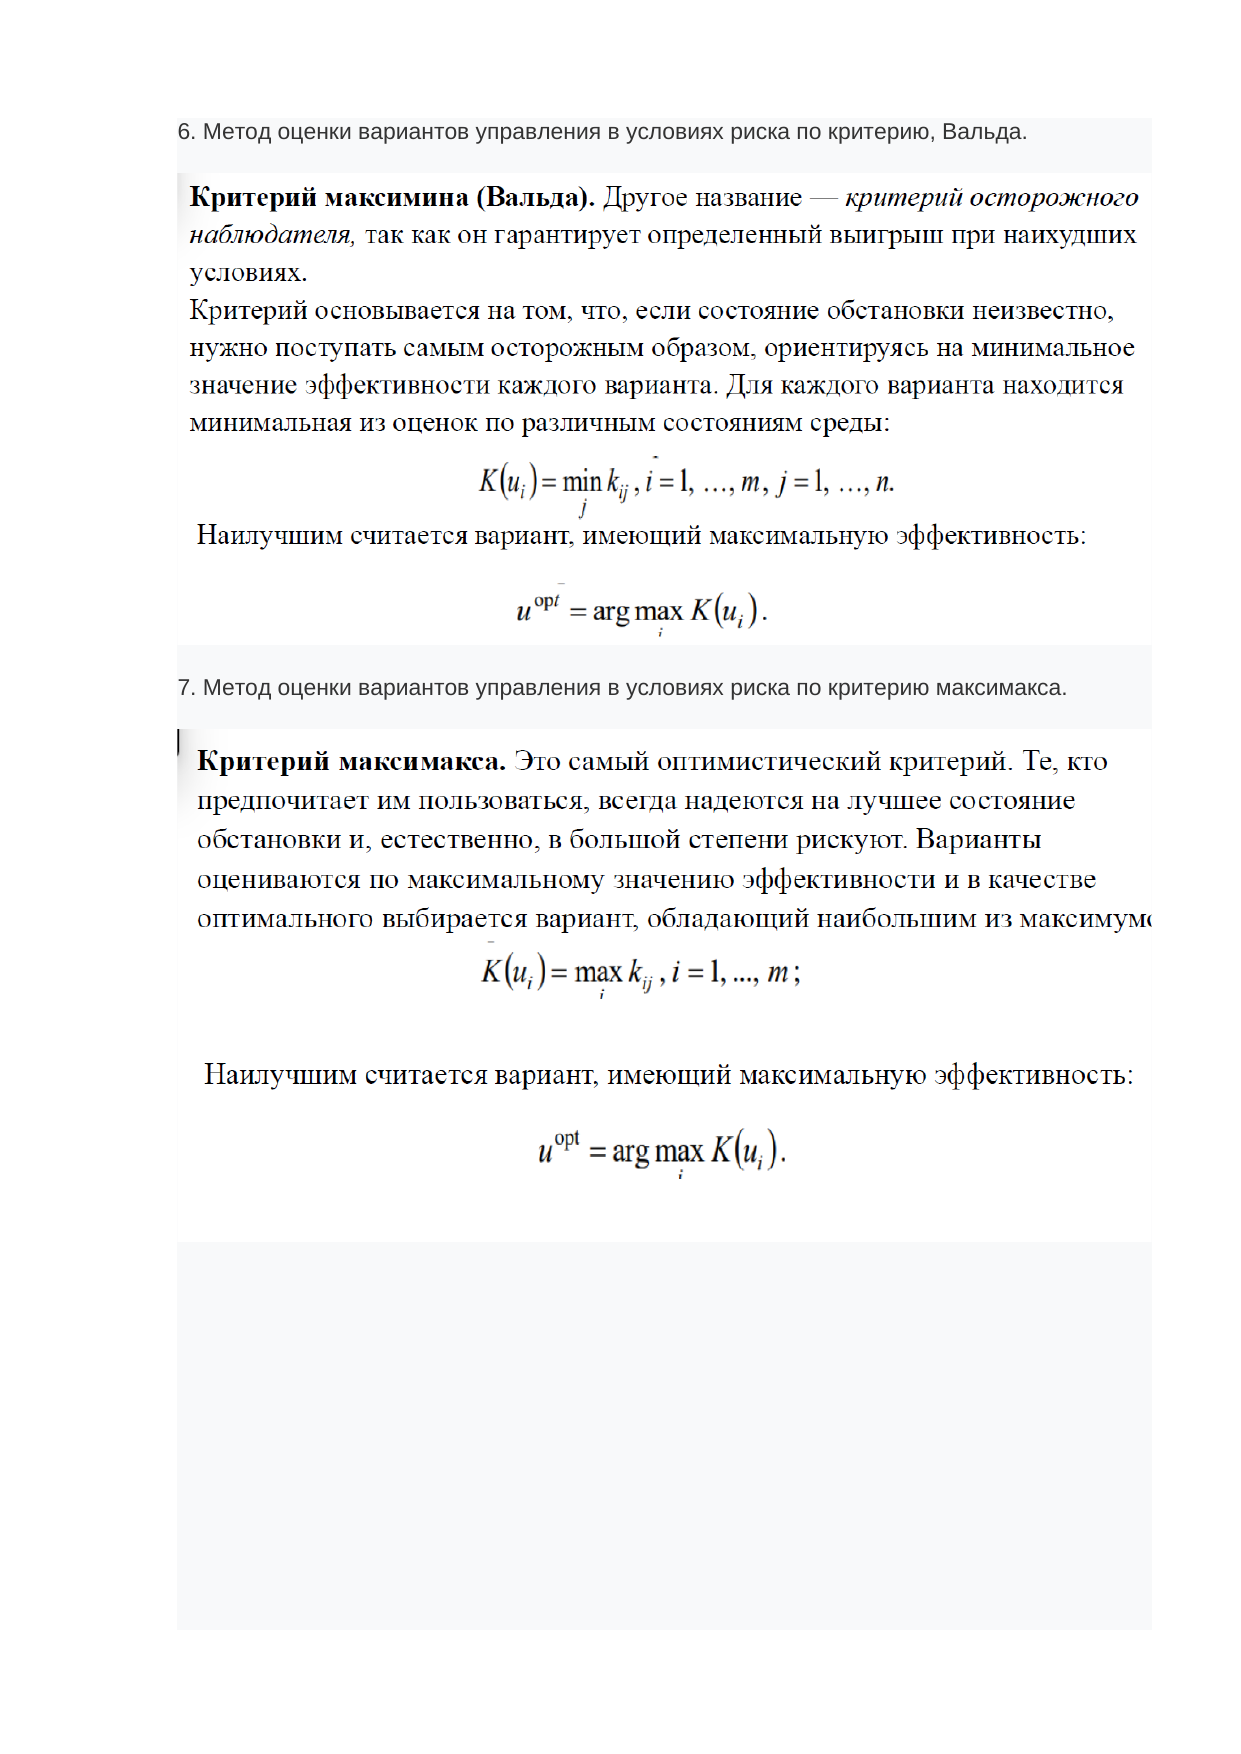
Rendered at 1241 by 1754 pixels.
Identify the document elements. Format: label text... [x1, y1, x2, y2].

text 6. Метод оценки вариантов управления в условиях риска по критерию, Вальда. [177, 118, 1152, 144]
text 7. Метод оценки вариантов управления в условиях риска по критерию максимакса. [177, 674, 1152, 701]
picture [177, 173, 1152, 645]
picture [177, 729, 1152, 1242]
